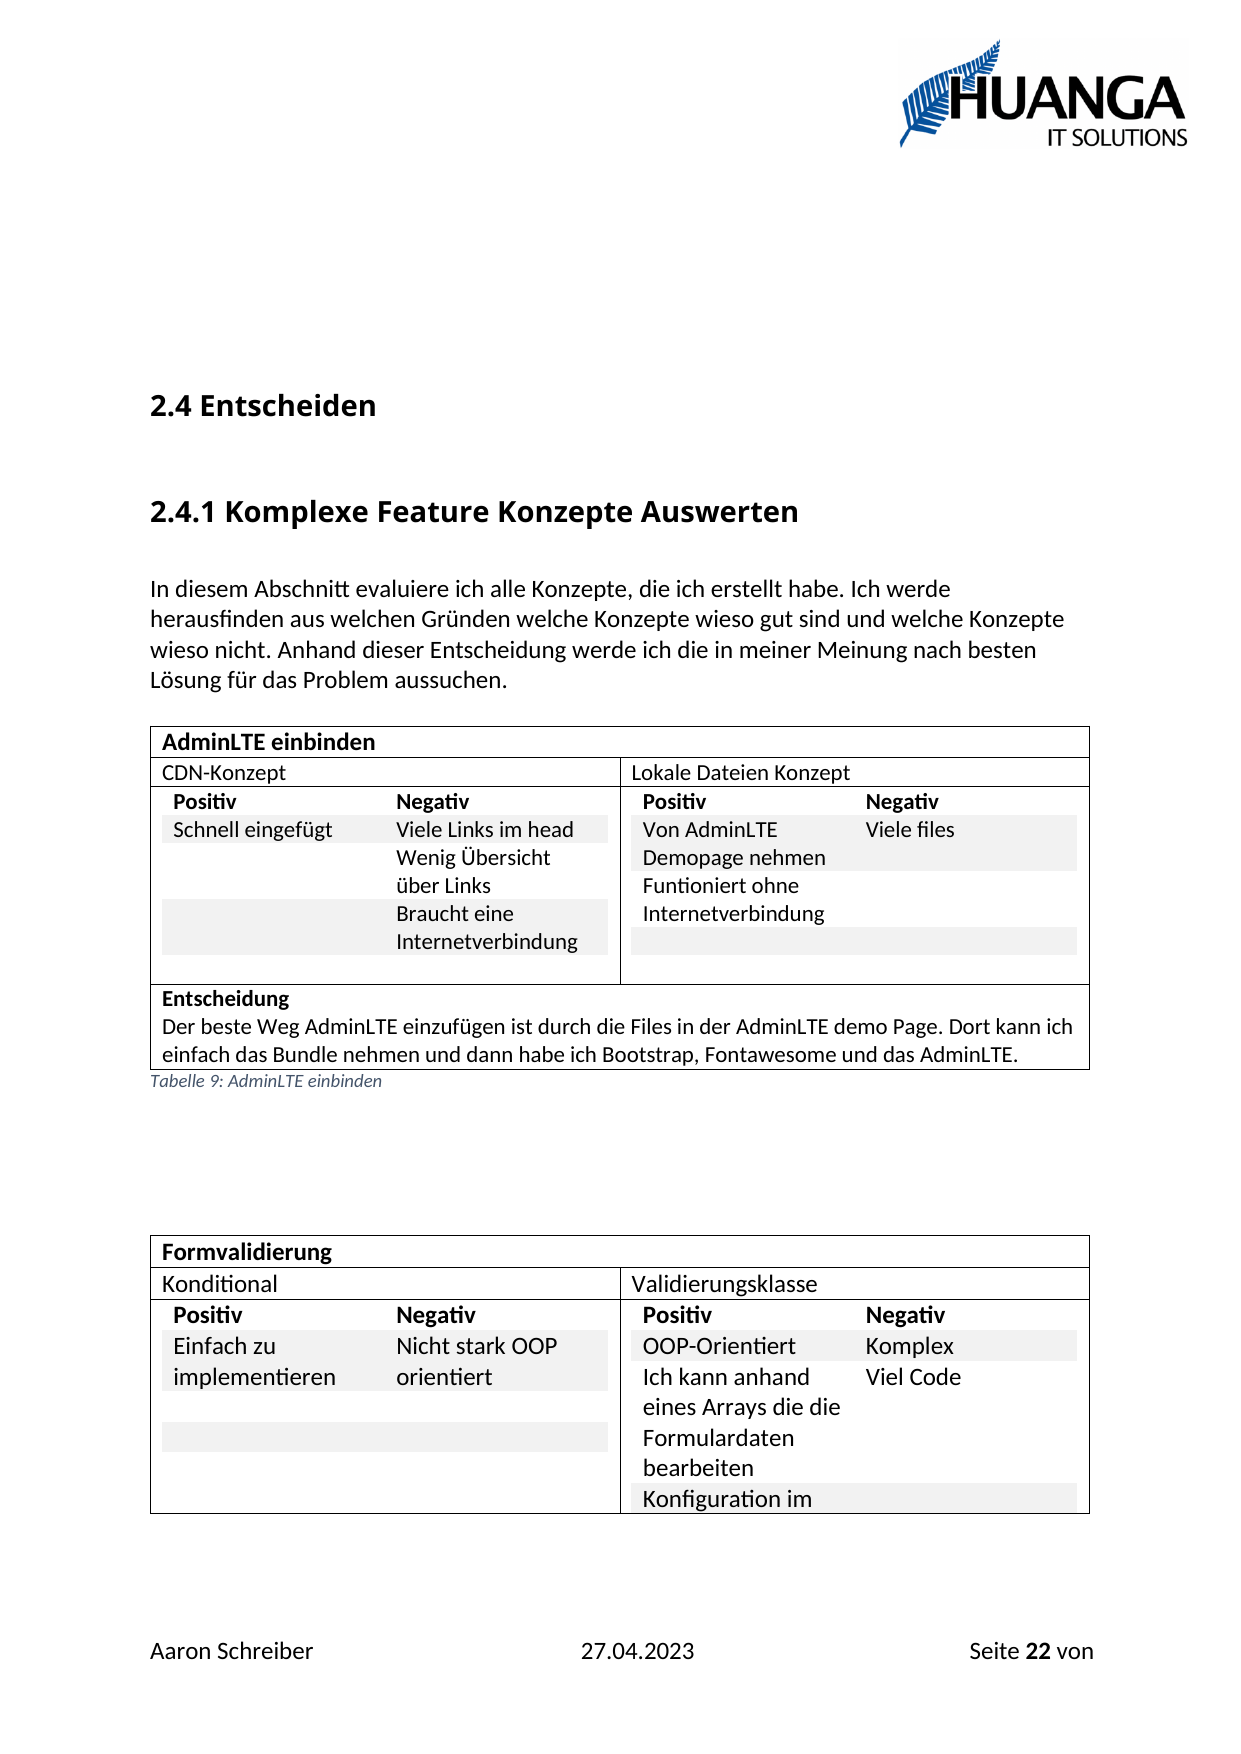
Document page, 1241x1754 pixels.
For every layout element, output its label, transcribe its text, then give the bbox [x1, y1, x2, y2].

table_cell [621, 787, 1089, 983]
text In diesem Abschnitt evaluiere ich alle Konzepte, die ich erstellt habe. Ich werde herausfinden aus welchen Gründen welche Konzepte wieso gut sind und welche Konzepte wieso nicht. Anhand dieser Entscheidung werde ich die in meiner Meinung nach besten Lösung für das Problem aussuchen. [150, 573, 1090, 695]
table_cell CDN-Konzept [151, 758, 620, 786]
text 2.4.1 Komplexe Feature Konzepte Auswerten [150, 492, 1090, 531]
table_cell Validierungsklasse [621, 1268, 1089, 1298]
table_header Formvalidierung [151, 1236, 1089, 1267]
table_cell [621, 1300, 1089, 1513]
table_cell Lokale Dateien Konzept [621, 758, 1089, 786]
table_header AdminLTE einbinden [151, 727, 1089, 757]
table_cell Entscheidung Der beste Weg AdminLTE einzufügen ist durch die Files in der AdminLTE demo Page. Dort kann ich einfach das Bundle nehmen und dann habe ich Bootstrap, Fontawesome und das AdminLTE. [151, 985, 1089, 1068]
table_cell [151, 1300, 620, 1513]
picture [898, 38, 1189, 149]
text Tabelle 9: AdminLTE einbinden [150, 1070, 1090, 1092]
table_cell Konditional [151, 1268, 620, 1298]
table_cell [151, 787, 620, 983]
text 2.4 Entscheiden [150, 386, 1090, 425]
